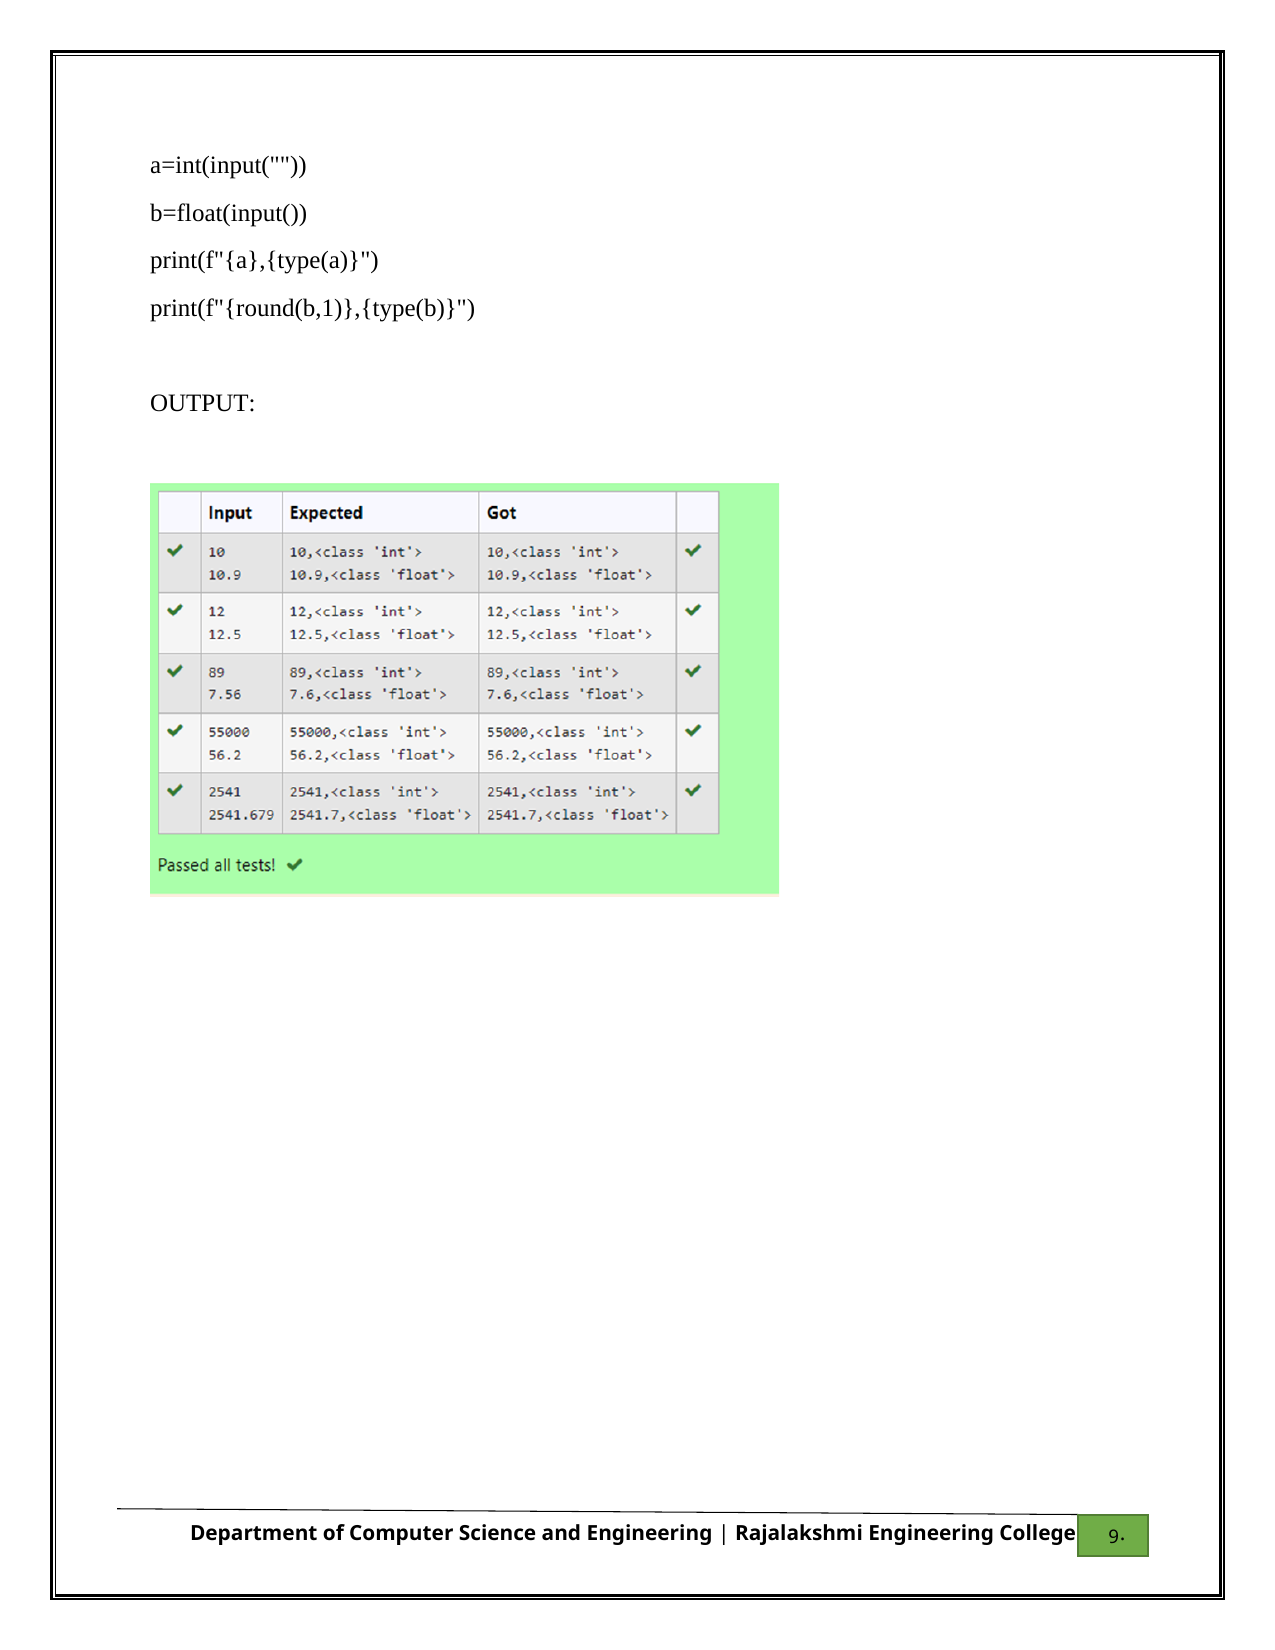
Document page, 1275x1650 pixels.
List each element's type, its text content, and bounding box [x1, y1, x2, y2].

picture [150, 483, 780, 897]
text OUTPUT: [150, 388, 1125, 417]
text print(f"{a},{type(a)}") [150, 245, 1125, 274]
text a=int(input("")) [150, 150, 1125, 179]
text b=float(input()) [150, 198, 1125, 226]
text print(f"{round(b,1)},{type(b)}") [150, 293, 1125, 322]
